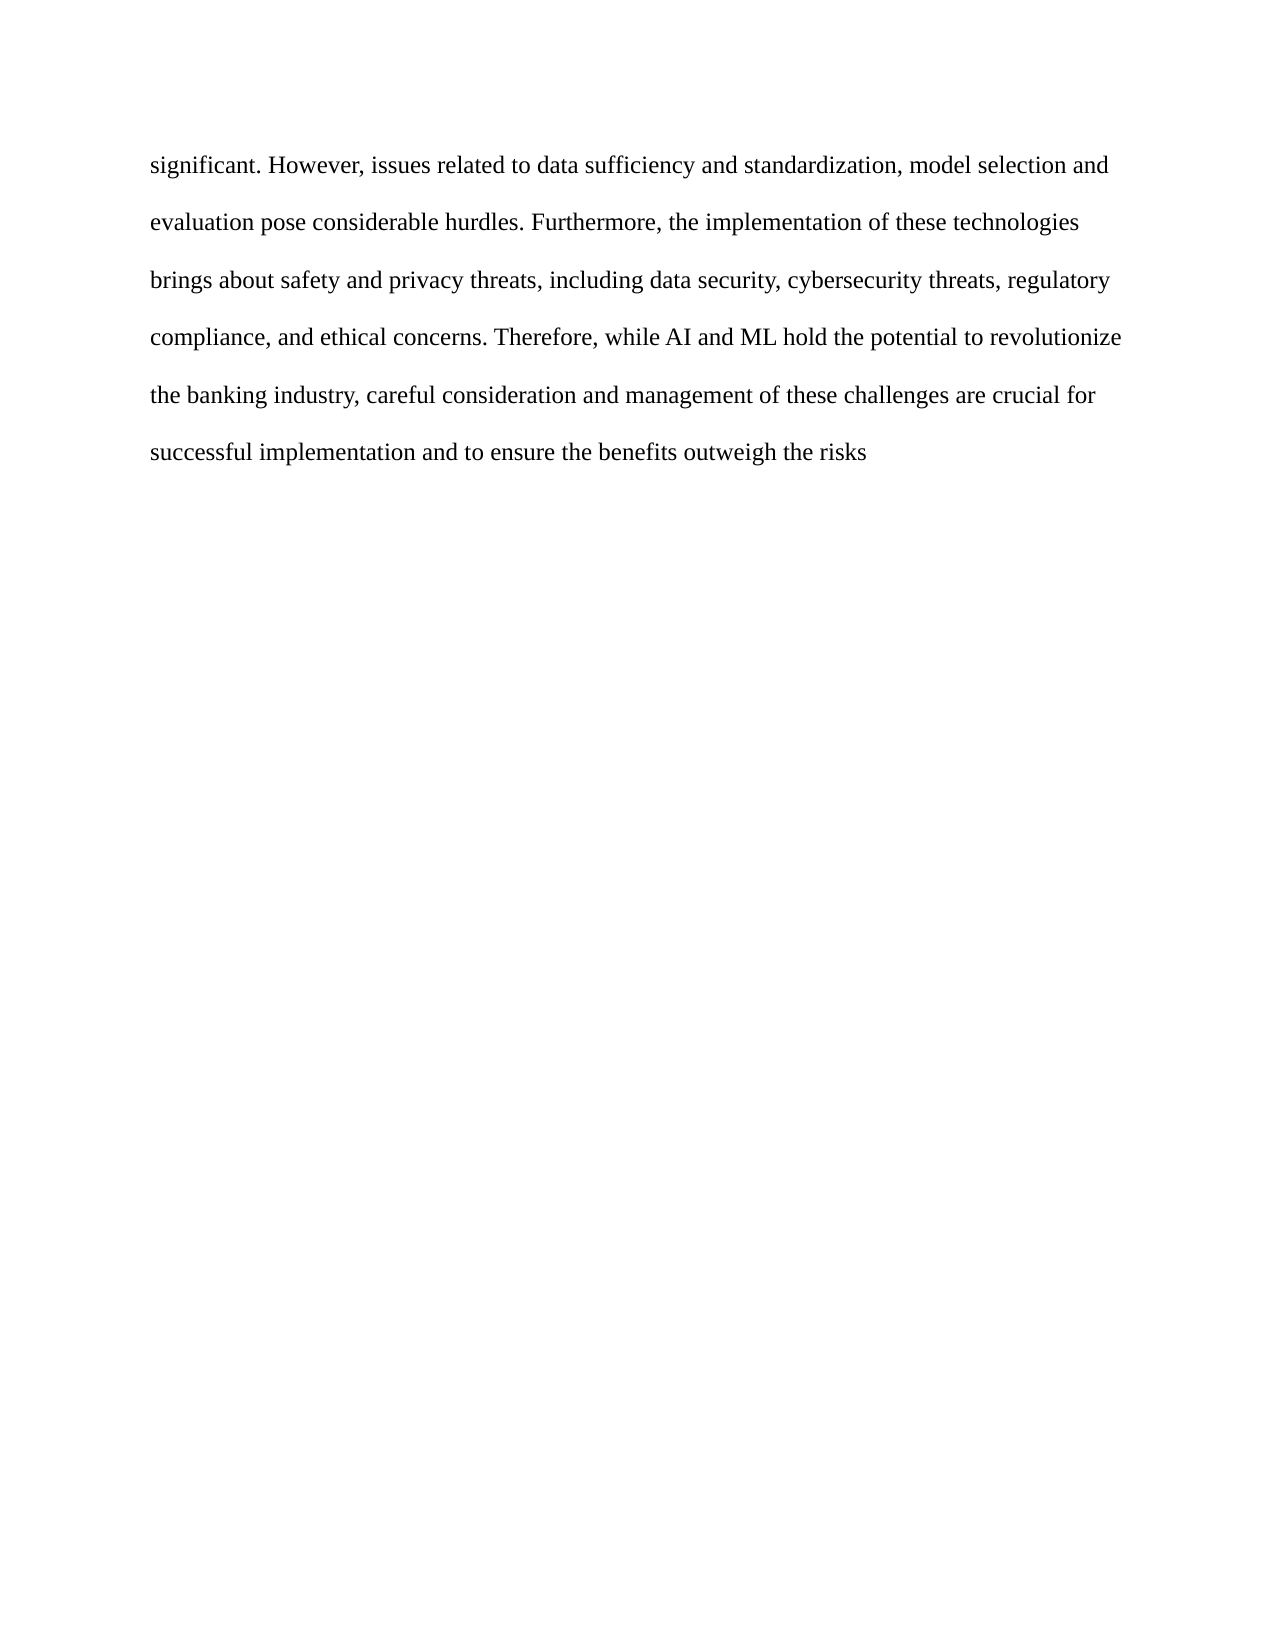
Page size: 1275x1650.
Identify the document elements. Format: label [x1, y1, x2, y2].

text [150, 150, 1125, 466]
